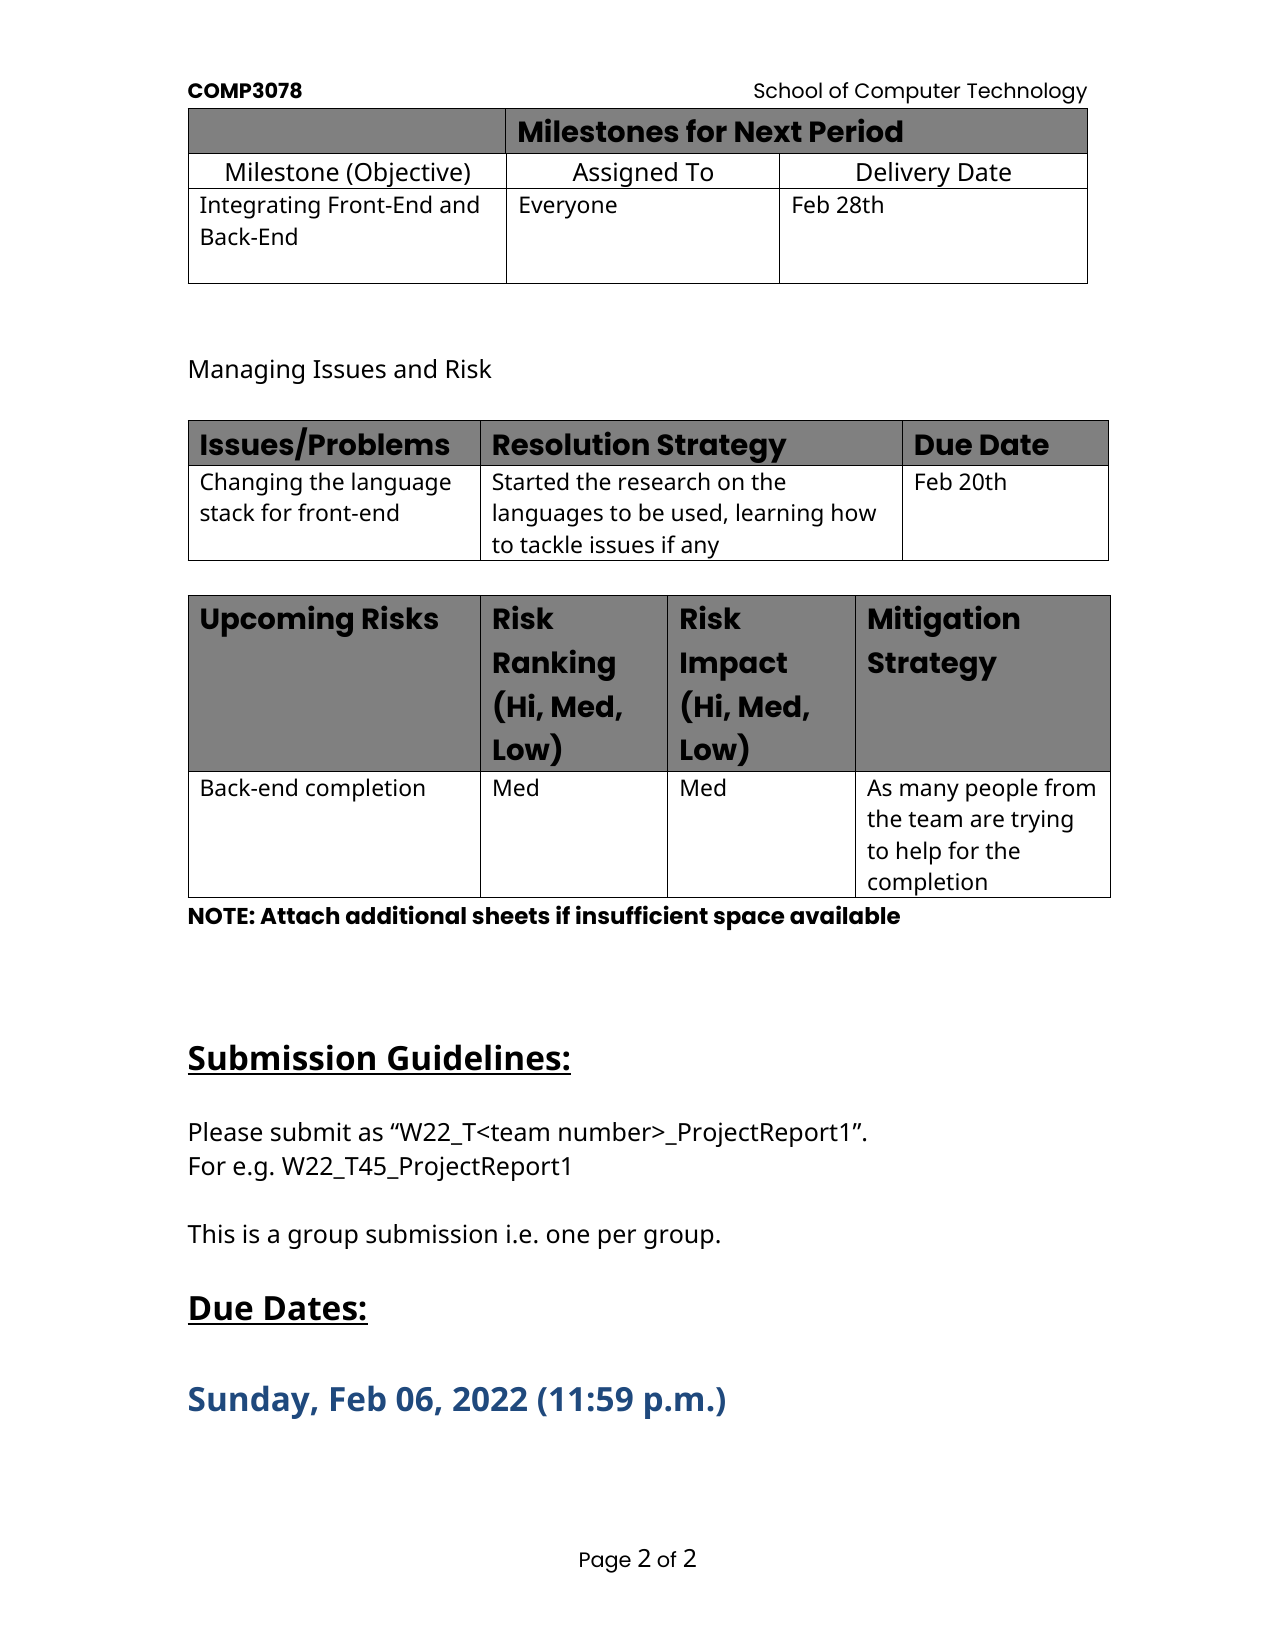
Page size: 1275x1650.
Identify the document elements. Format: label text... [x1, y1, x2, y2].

table_cell Back-end completion [189, 772, 480, 897]
table_cell Feb 28th [780, 189, 1087, 283]
table_cell Changing the language stack for front-end [189, 466, 480, 560]
table_cell Assigned To [507, 154, 779, 188]
table_cell Feb 20th [903, 466, 1108, 560]
table_cell Started the research on the languages to be used, learning how to tackle issues if any [481, 466, 902, 560]
table_cell Integrating Front-End and Back-End [189, 189, 506, 283]
text Please submit as “W22_T<team number>_ProjectReport1”. [187, 1114, 1087, 1148]
table_header [189, 109, 505, 153]
table_header Risk Impact (Hi, Med, Low) [668, 596, 855, 771]
text Due Dates: [187, 1284, 1087, 1330]
table_cell Everyone [507, 189, 779, 283]
table_header Due Date [903, 421, 1108, 465]
table_header Mitigation Strategy [856, 596, 1110, 771]
text For e.g. W22_T45_ProjectReport1 [187, 1148, 1087, 1182]
text NOTE: Attach additional sheets if insufficient space available [187, 898, 1087, 932]
table_header Issues/Problems [189, 421, 480, 465]
table_header Upcoming Risks [189, 596, 480, 771]
text This is a group submission i.e. one per group. [187, 1216, 1087, 1250]
table_cell Milestone (Objective) [189, 154, 506, 188]
table_cell Delivery Date [780, 154, 1087, 188]
table_cell Med [481, 772, 667, 897]
table_header Resolution Strategy [481, 421, 902, 465]
text Managing Issues and Risk [187, 352, 1087, 386]
text Sunday, Feb 06, 2022 (11:59 p.m.) [187, 1375, 1087, 1421]
table_header Risk Ranking (Hi, Med, Low) [481, 596, 667, 771]
table_cell Med [668, 772, 855, 897]
text Submission Guidelines: [187, 1035, 1087, 1080]
table_cell As many people from the team are trying to help for the completion [856, 772, 1110, 897]
table_header Milestones for Next Period [506, 109, 1087, 153]
